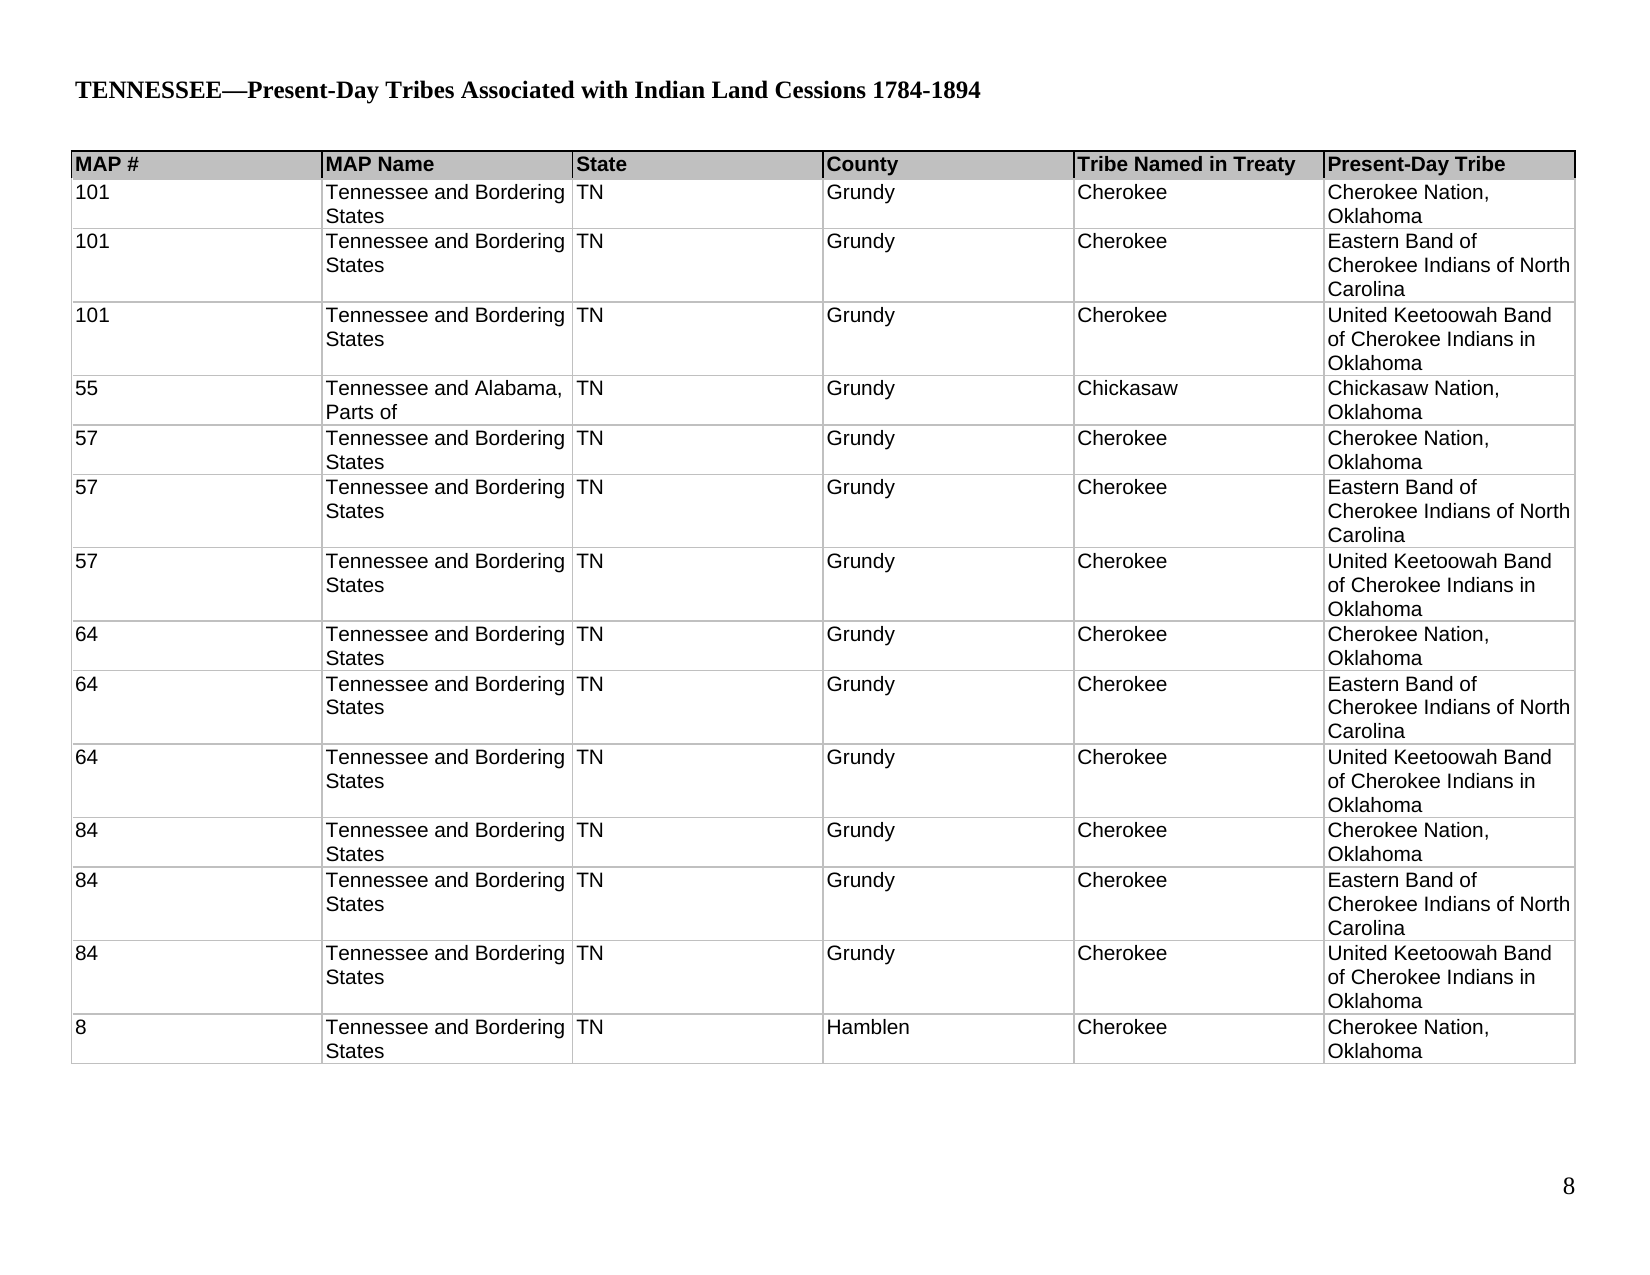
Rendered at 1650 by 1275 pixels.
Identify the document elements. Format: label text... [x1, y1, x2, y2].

table_cell Cherokee [1075, 548, 1323, 620]
table_cell TN [573, 229, 822, 301]
table_cell TN [573, 180, 822, 228]
table_cell Cherokee [1075, 475, 1323, 547]
table_header MAP # [72, 152, 321, 178]
table_cell 64 [72, 671, 321, 743]
table_cell Tennessee and Alabama, Parts of [323, 376, 572, 424]
table_cell Grundy [824, 622, 1073, 670]
table_cell Grundy [824, 376, 1073, 424]
table_cell Tennessee and Bordering States [323, 1015, 572, 1062]
table_cell 55 [72, 376, 321, 424]
table_cell Cherokee [1075, 868, 1323, 939]
table_cell Tennessee and Bordering States [323, 745, 572, 817]
table_cell Grundy [824, 941, 1073, 1013]
table_header Tribe Named in Treaty [1075, 152, 1323, 178]
table_cell Cherokee Nation, Oklahoma [1325, 180, 1574, 228]
table_cell Grundy [824, 180, 1073, 228]
table_cell Cherokee [1075, 229, 1323, 301]
table_cell TN [573, 941, 822, 1013]
table_cell 84 [72, 818, 321, 866]
table_cell Eastern Band of Cherokee Indians of North Carolina [1325, 475, 1574, 547]
table_cell 57 [72, 475, 321, 547]
table_cell TN [573, 1015, 822, 1062]
table_header State [573, 152, 822, 178]
table_cell Tennessee and Bordering States [323, 548, 572, 620]
table_cell Cherokee [1075, 745, 1323, 817]
table_cell TN [573, 671, 822, 743]
table_cell United Keetoowah Band of Cherokee Indians in Oklahoma [1325, 745, 1574, 817]
table_cell Chickasaw Nation, Oklahoma [1325, 376, 1574, 424]
table_cell Grundy [824, 818, 1073, 866]
table_cell United Keetoowah Band of Cherokee Indians in Oklahoma [1325, 303, 1574, 374]
table_cell TN [573, 818, 822, 866]
table_cell Cherokee [1075, 1015, 1323, 1062]
table_cell Eastern Band of Cherokee Indians of North Carolina [1325, 868, 1574, 939]
table_cell Tennessee and Bordering States [323, 818, 572, 866]
table_cell Grundy [824, 303, 1073, 374]
table_cell Cherokee Nation, Oklahoma [1325, 622, 1574, 670]
table_cell TN [573, 868, 822, 939]
table_cell Tennessee and Bordering States [323, 475, 572, 547]
table_cell 57 [72, 425, 321, 473]
table_cell 101 [72, 302, 321, 374]
table_cell Tennessee and Bordering States [323, 229, 572, 301]
table_header Present-Day Tribe [1325, 152, 1574, 178]
table_cell 101 [72, 229, 321, 301]
table_cell Grundy [824, 229, 1073, 301]
table_cell 64 [72, 621, 321, 670]
table_cell TN [573, 426, 822, 473]
table_header County [824, 152, 1073, 178]
table_cell 64 [72, 744, 321, 817]
table_cell United Keetoowah Band of Cherokee Indians in Oklahoma [1325, 548, 1574, 620]
table_cell Cherokee Nation, Oklahoma [1325, 426, 1574, 473]
table_cell TN [573, 475, 822, 547]
table_cell TN [573, 303, 822, 374]
table_cell Cherokee [1075, 941, 1323, 1013]
table_cell Hamblen [824, 1015, 1073, 1062]
table_cell Grundy [824, 475, 1073, 547]
table_cell Tennessee and Bordering States [323, 303, 572, 374]
table_cell TN [573, 376, 822, 424]
table_cell 101 [72, 179, 321, 228]
table_cell Grundy [824, 868, 1073, 939]
table_cell TN [573, 622, 822, 670]
table_header MAP Name [323, 152, 572, 178]
table_cell TN [573, 745, 822, 817]
table_cell Grundy [824, 548, 1073, 620]
table_cell Tennessee and Bordering States [323, 622, 572, 670]
table_cell Cherokee [1075, 426, 1323, 473]
table_cell Cherokee [1075, 622, 1323, 670]
table_cell Grundy [824, 426, 1073, 473]
table_cell Cherokee [1075, 180, 1323, 228]
table_cell Cherokee [1075, 303, 1323, 374]
table_cell 57 [72, 548, 321, 620]
table_cell Grundy [824, 671, 1073, 743]
table_cell Tennessee and Bordering States [323, 426, 572, 473]
table_cell TN [573, 548, 822, 620]
table_cell Cherokee Nation, Oklahoma [1325, 1015, 1574, 1062]
table_cell 84 [72, 941, 321, 1013]
table_cell United Keetoowah Band of Cherokee Indians in Oklahoma [1325, 941, 1574, 1013]
table_cell Tennessee and Bordering States [323, 941, 572, 1013]
table_cell Eastern Band of Cherokee Indians of North Carolina [1325, 671, 1574, 743]
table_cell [1325, 229, 1574, 301]
table_cell Tennessee and Bordering States [323, 180, 572, 228]
table_cell Grundy [824, 745, 1073, 817]
table_cell 84 [72, 867, 321, 939]
table_cell Cherokee Nation, Oklahoma [1325, 818, 1574, 866]
table_cell Chickasaw [1075, 376, 1323, 424]
table_cell Tennessee and Bordering States [323, 868, 572, 939]
table_cell Tennessee and Bordering States [323, 671, 572, 743]
table_cell 8 [72, 1014, 321, 1062]
table_cell Cherokee [1075, 671, 1323, 743]
table_cell Cherokee [1075, 818, 1323, 866]
